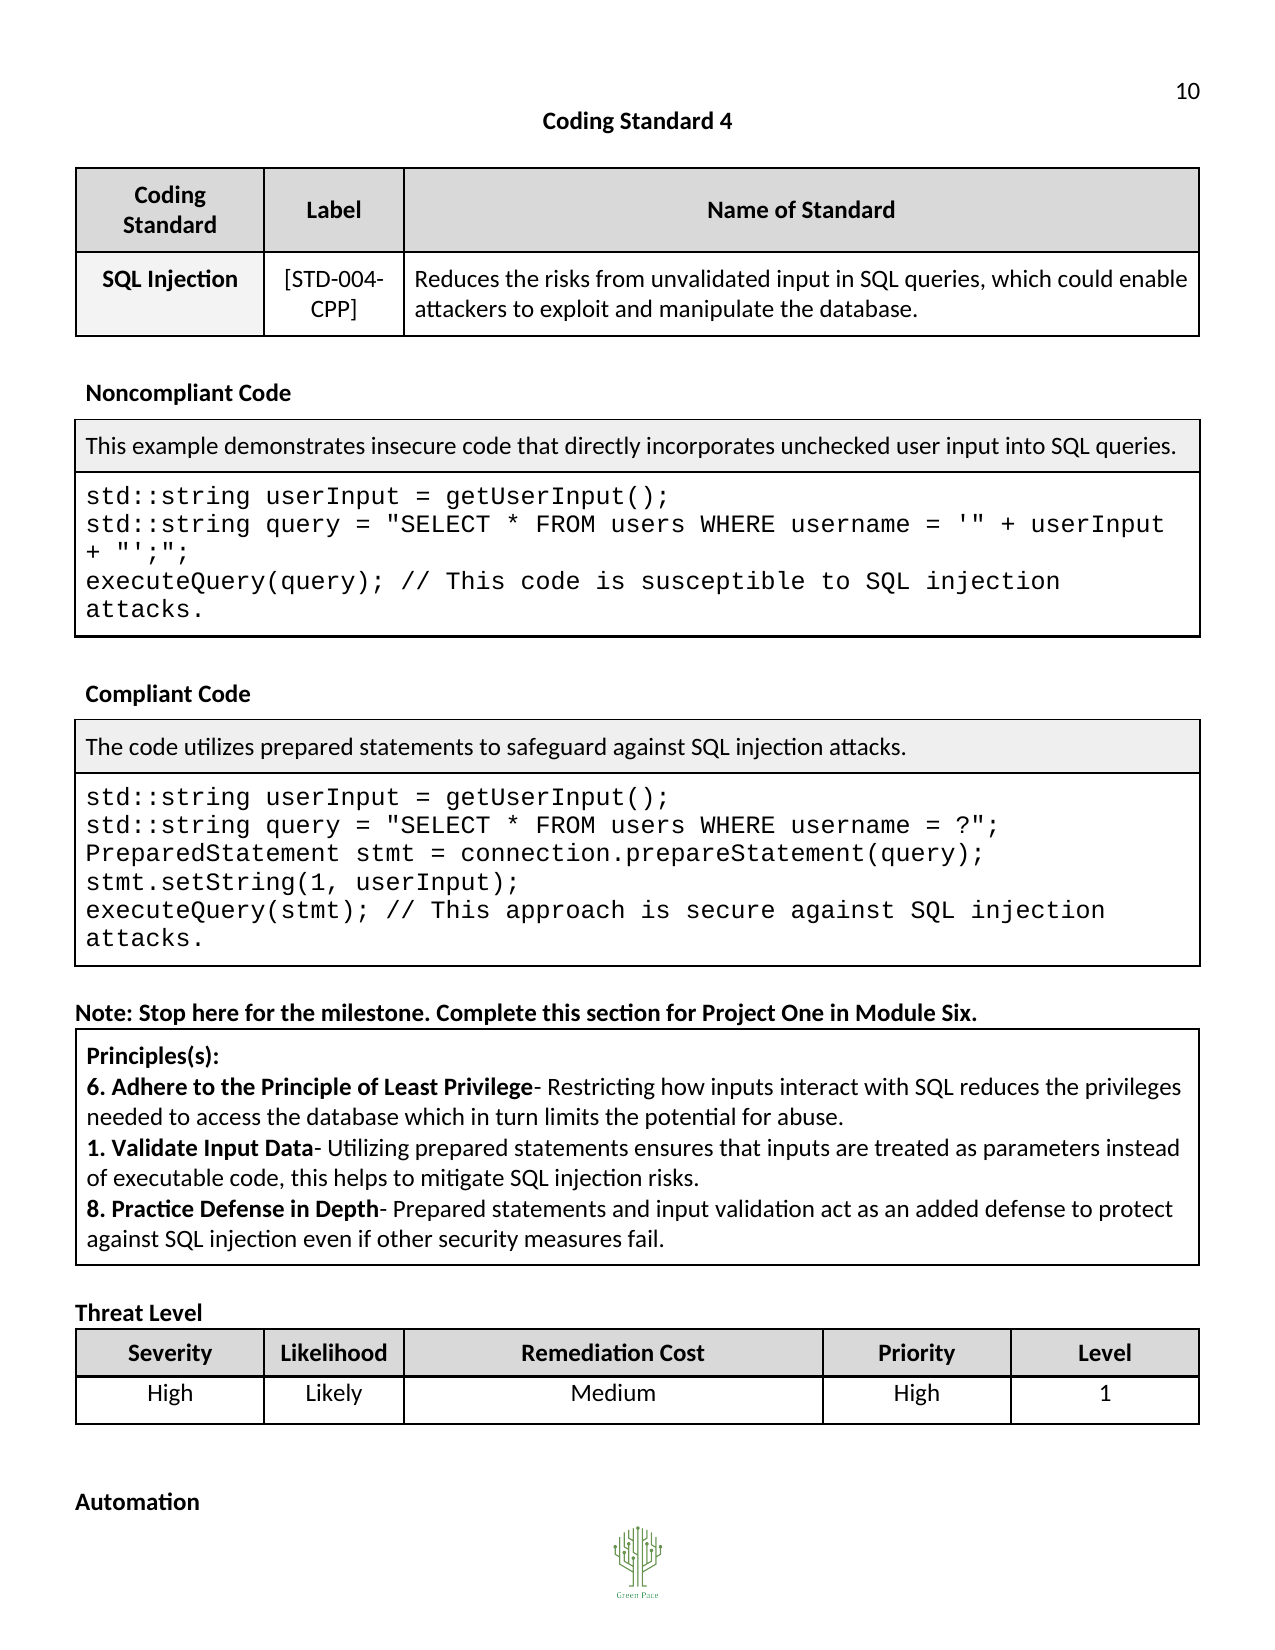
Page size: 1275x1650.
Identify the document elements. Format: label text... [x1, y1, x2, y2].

table_cell [STD-004-CPP] [265, 253, 403, 334]
table_header Label [265, 169, 403, 251]
table_cell High [824, 1378, 1010, 1423]
table_cell This example demonstrates insecure code that directly incorporates unchecked user input into SQL queries. [76, 420, 1199, 471]
text Automation [75, 1486, 1200, 1517]
text Note: Stop here for the milestone. Complete this section for Project One in Module Six. [75, 997, 1200, 1028]
table_header Likelihood [265, 1330, 403, 1375]
text Threat Level [75, 1297, 1200, 1327]
table_cell 1 [1012, 1378, 1198, 1423]
table_header Severity [77, 1330, 263, 1375]
table_header Coding Standard [77, 169, 263, 251]
table_cell Reduces the risks from unvalidated input in SQL queries, which could enable attackers to exploit and manipulate the database. [405, 253, 1198, 334]
table_header Level [1012, 1330, 1198, 1375]
table_header Compliant Code [75, 668, 1200, 719]
table_cell std::string userInput = getUserInput(); std::string query = "SELECT * FROM users WHERE username = '" + userInput + "';"; executeQuery(query); // This code is susceptible to SQL injection attacks. [76, 473, 1199, 635]
picture [605, 1521, 670, 1606]
table_header Priority [824, 1330, 1010, 1375]
table_cell Medium [405, 1378, 822, 1423]
table_cell Likely [265, 1378, 403, 1423]
subtitle Coding Standard 4 [75, 106, 1200, 136]
table_header Principles(s): 6. Adhere to the Principle of Least Privilege- Restricting how inputs interact with SQL reduces the privileges needed to access the database which in turn limits the potential for abuse. 1. Validate Input Data- Utilizing prepared statements ensures that inputs are treated as parameters instead of executable code, this helps to mitigate SQL injection risks. 8. Practice Defense in Depth- Prepared statements and input validation act as an added defense to protect against SQL injection even if other security measures fail. [77, 1030, 1198, 1264]
table_header Name of Standard [405, 169, 1198, 251]
table_header Noncompliant Code [75, 367, 1200, 418]
table_header Remediation Cost [405, 1330, 822, 1375]
table_cell The code utilizes prepared statements to safeguard against SQL injection attacks. [76, 720, 1199, 772]
table_cell High [77, 1378, 263, 1423]
table_cell SQL Injection [77, 253, 263, 334]
table_cell std::string userInput = getUserInput(); std::string query = "SELECT * FROM users WHERE username = ?"; PreparedStatement stmt = connection.prepareStatement(query); stmt.setString(1, userInput); executeQuery(stmt); // This approach is secure against SQL injection attacks. [76, 774, 1199, 965]
